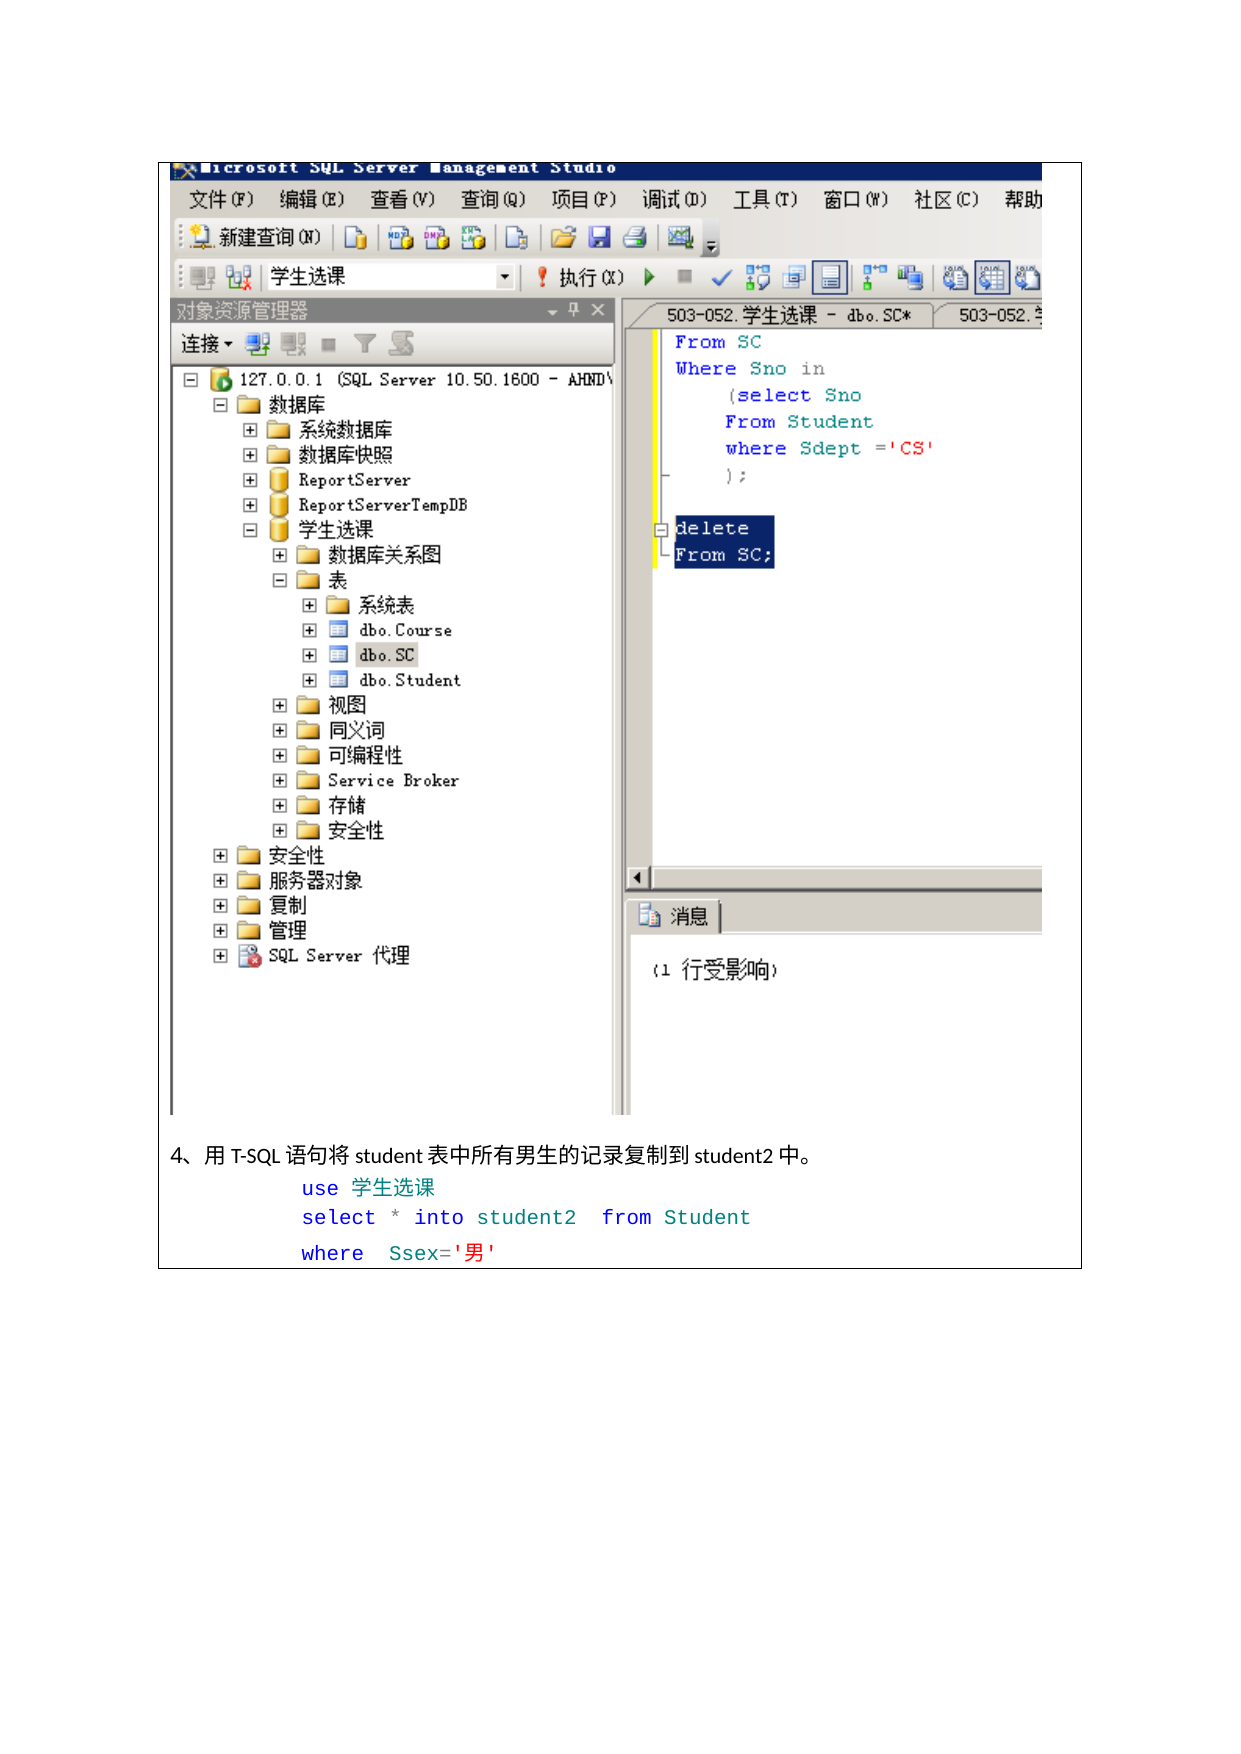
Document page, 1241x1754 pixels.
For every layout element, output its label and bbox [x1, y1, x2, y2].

table_cell [159, 163, 1081, 1268]
picture [170, 163, 1042, 1115]
